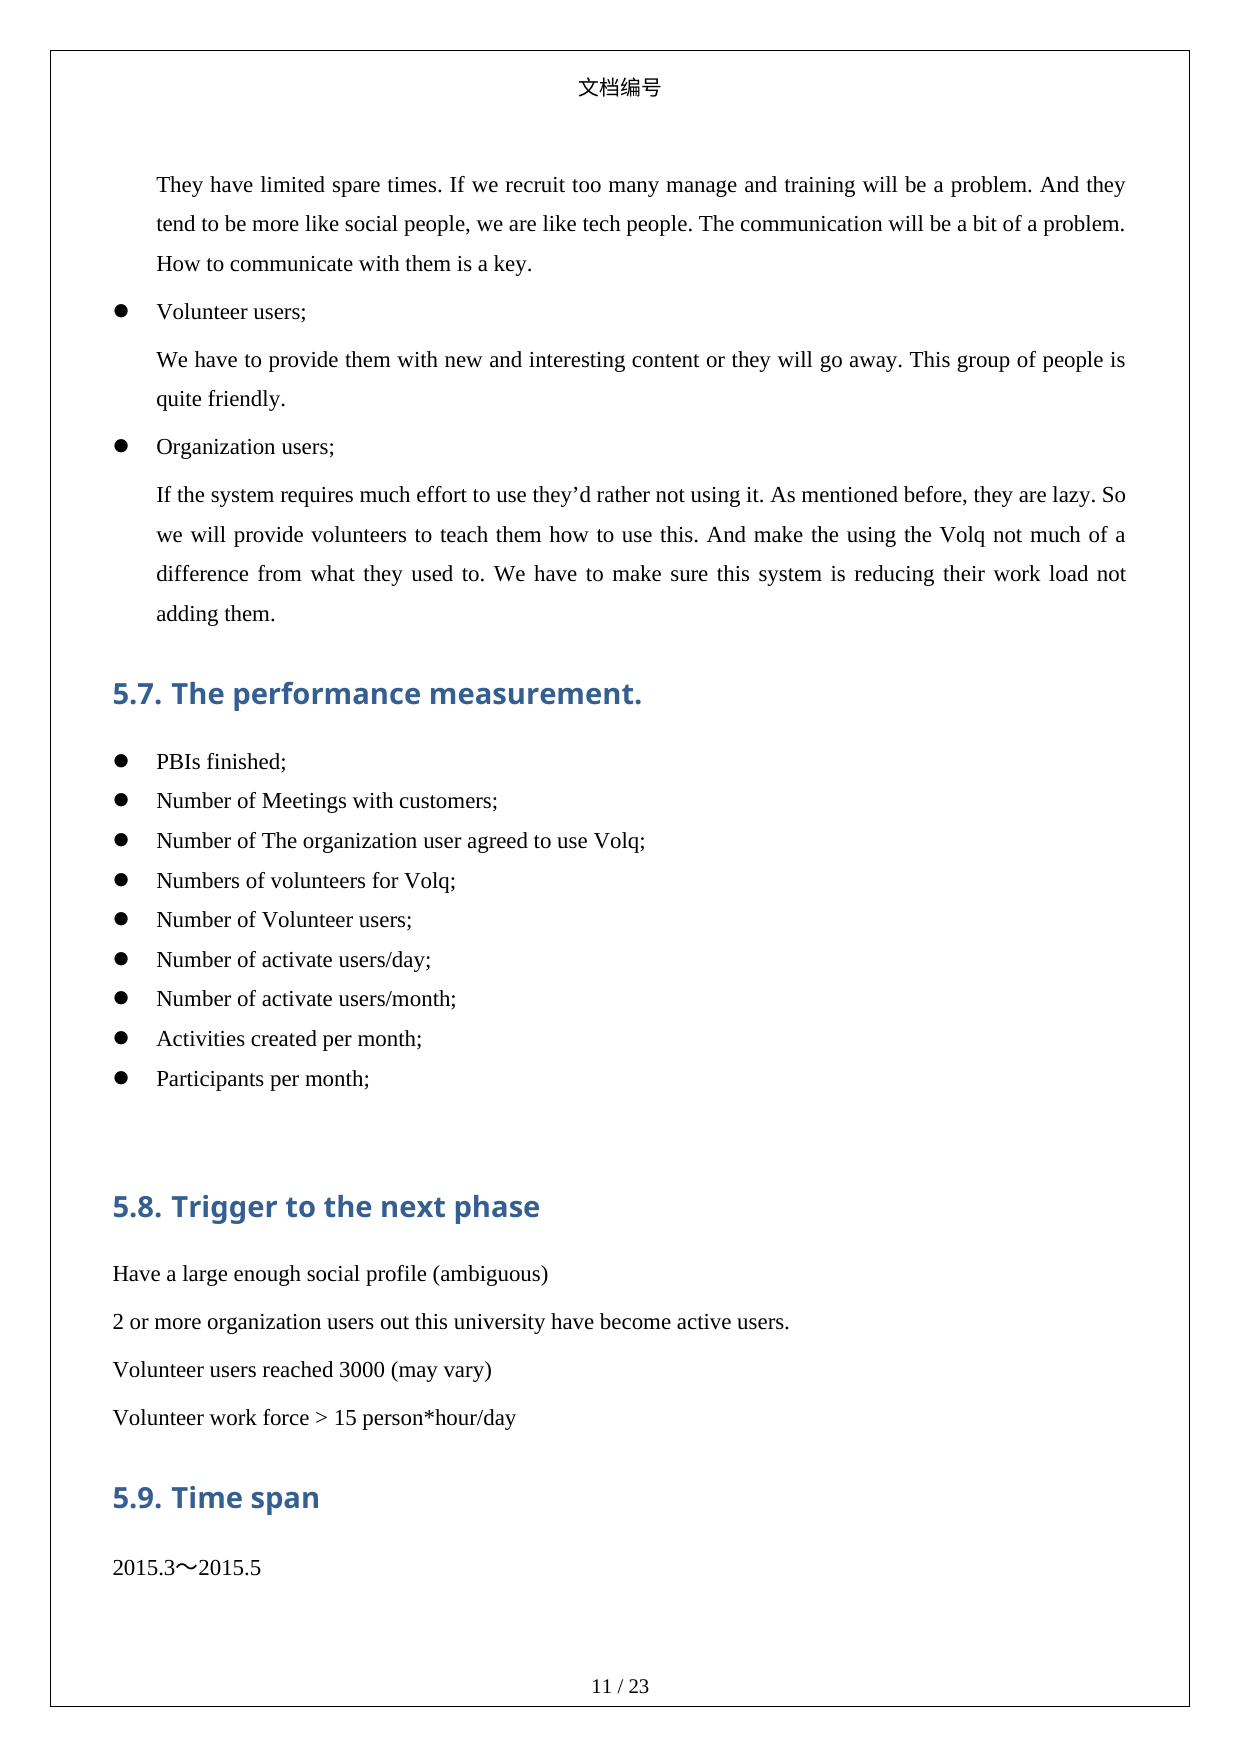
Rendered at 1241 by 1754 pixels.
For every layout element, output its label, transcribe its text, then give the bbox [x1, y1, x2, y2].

list Number of activate users/month; [112, 979, 1128, 1018]
list Volunteer users; [112, 291, 1128, 331]
text 2015.3～2015.5 [112, 1546, 1128, 1585]
text They have limited spare times. If we recruit too many manage and training will be a problem. And they tend to be more like social people, we are like tech people. The communication will be a bit of a problem. How to communicate with them is a key. [156, 164, 1128, 283]
text Volunteer users reached 3000 (may vary) [112, 1350, 1128, 1389]
subtitle The performance measurement. [112, 654, 1128, 733]
list Organization users; [112, 427, 1128, 466]
text We have to provide them with new and interesting content or they will go away. This group of people is quite friendly. [156, 339, 1128, 418]
subtitle Trigger to the next phase [112, 1166, 1128, 1246]
text Have a large enough social profile (ambiguous) [112, 1254, 1128, 1293]
list Number of activate users/day; [112, 939, 1128, 979]
text 2 or more organization users out this university have become active users. [112, 1302, 1128, 1341]
text Volunteer work force > 15 person*hour/day [112, 1398, 1128, 1437]
list Numbers of volunteers for Volq; [112, 860, 1128, 900]
text If the system requires much effort to use they’d rather not using it. As mentioned before, they are lazy. So we will provide volunteers to teach them how to use this. And make the using the Volq not much of a difference from what they used to. We have to make sure this system is reducing their work load not adding them. [156, 475, 1128, 633]
list Activities created per month; [112, 1018, 1128, 1058]
list Number of Volunteer users; [112, 900, 1128, 939]
list Participants per month; [112, 1058, 1128, 1098]
list Number of The organization user agreed to use Volq; [112, 821, 1128, 860]
list Number of Meetings with customers; [112, 781, 1128, 821]
subtitle Time span [112, 1458, 1128, 1537]
list PBIs finished; [112, 741, 1128, 781]
